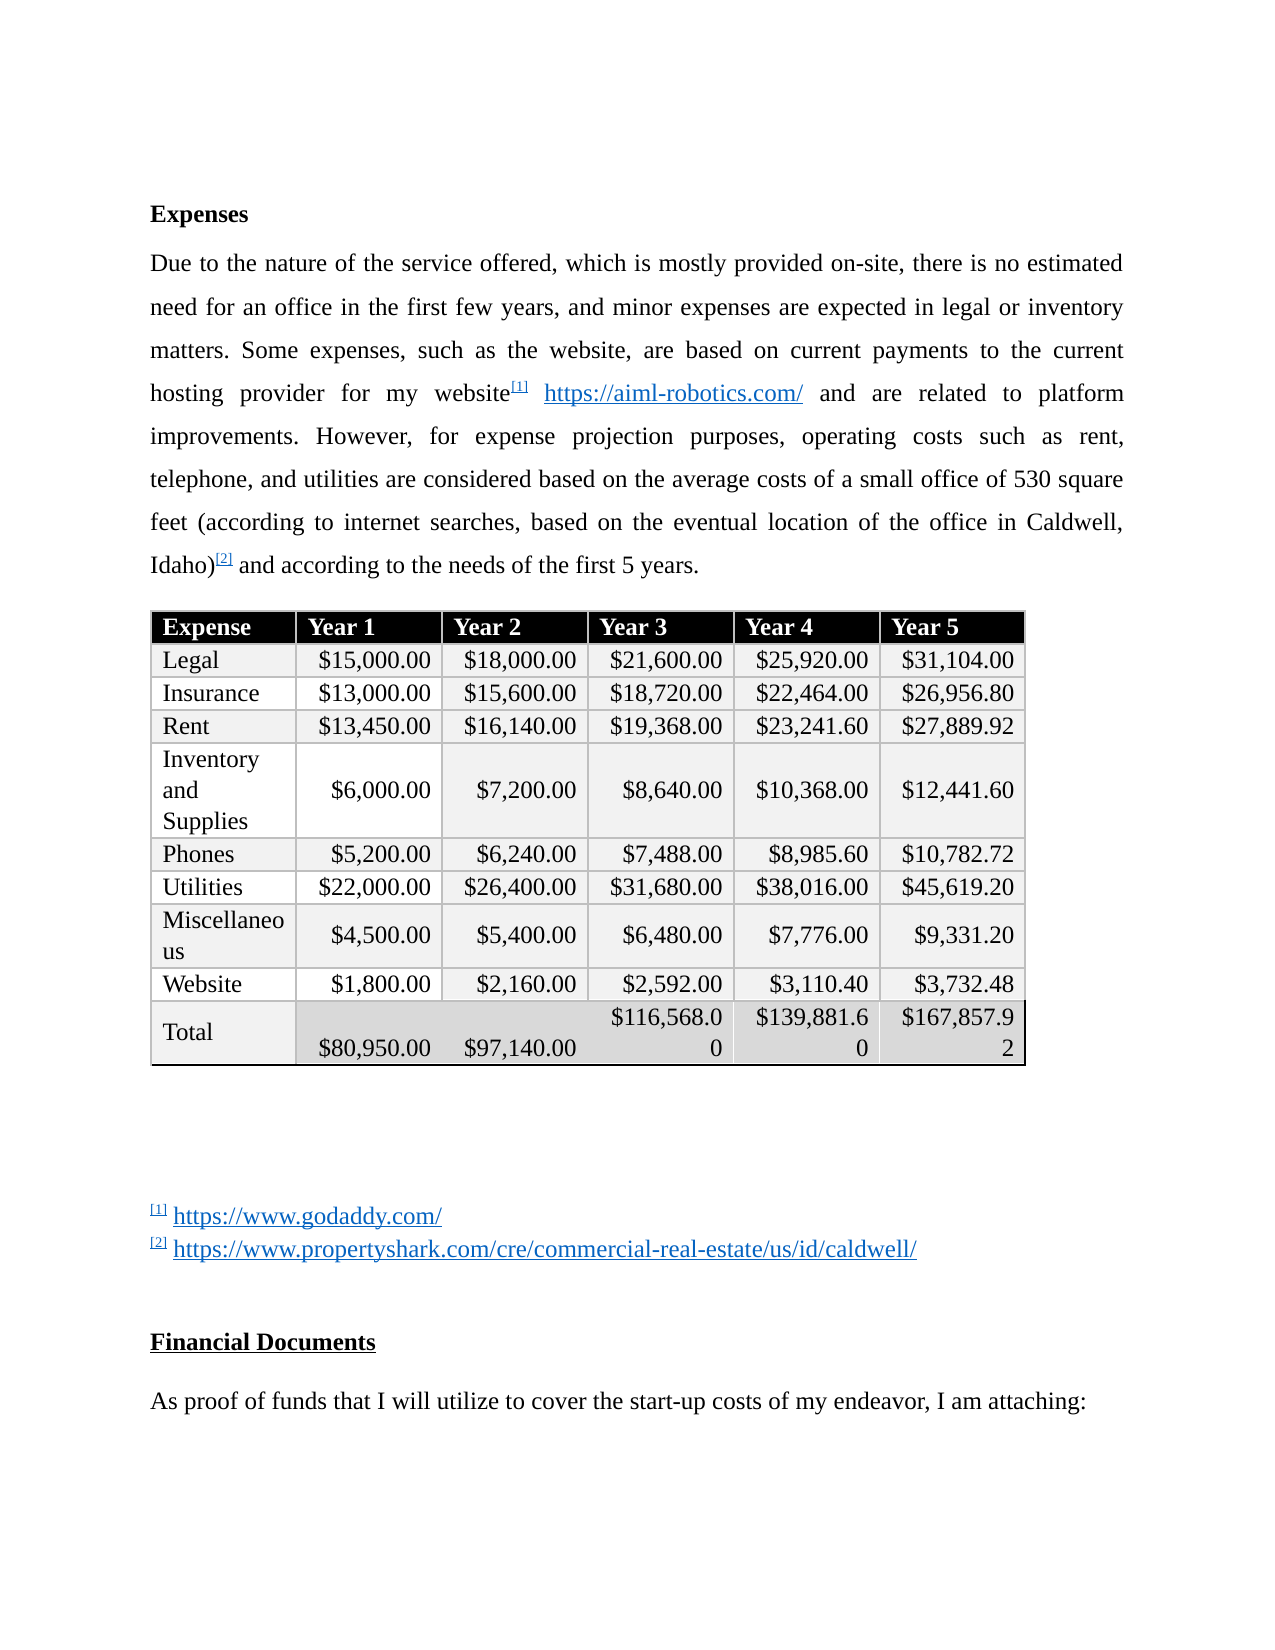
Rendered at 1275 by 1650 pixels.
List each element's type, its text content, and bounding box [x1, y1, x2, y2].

table_cell $3,110.40 [735, 969, 879, 999]
table_cell $31,680.00 [589, 872, 733, 903]
table_cell $80,950.00 [297, 1002, 442, 1063]
table_cell $139,881.60 [734, 1002, 879, 1063]
table_cell $6,480.00 [589, 905, 733, 967]
table_cell $15,600.00 [443, 678, 587, 709]
text [2] https://www.propertyshark.com/cre/commercial-real-estate/us/id/caldwell/ [150, 1234, 1125, 1262]
table_header Year 4 [735, 612, 879, 643]
table_cell $7,200.00 [443, 744, 587, 837]
table_cell Inventory and Supplies [152, 744, 295, 837]
table_cell Miscellaneous [152, 905, 295, 967]
table_cell $26,956.80 [881, 678, 1024, 709]
table_cell Utilities [152, 872, 295, 903]
table_cell $5,200.00 [297, 839, 441, 870]
table_cell $23,241.60 [735, 711, 879, 742]
table_cell Rent [152, 711, 295, 742]
table_cell $13,000.00 [297, 678, 441, 709]
table_cell $15,000.00 [297, 645, 441, 676]
table_cell $1,800.00 [297, 969, 441, 999]
table_cell $6,240.00 [443, 839, 587, 870]
table_cell $7,488.00 [589, 839, 733, 870]
table_cell $45,619.20 [881, 872, 1024, 903]
table_cell $3,732.48 [881, 969, 1024, 999]
table_cell $31,104.00 [881, 645, 1024, 676]
table_cell $16,140.00 [443, 711, 587, 742]
table_cell $4,500.00 [297, 905, 441, 967]
table_cell $25,920.00 [735, 645, 879, 676]
text As proof of funds that I will utilize to cover the start-up costs of my endeavor, I am attaching: [150, 1386, 1125, 1415]
table_cell $13,450.00 [297, 711, 441, 742]
table_cell $12,441.60 [881, 744, 1024, 837]
table_cell Phones [152, 839, 295, 870]
text Due to the nature of the service offered, which is mostly provided on-site, there is no estimated need for an office in the first few years, and minor expenses are expected in legal or inventory matters. Some expenses, such as the website, are based on current payments to the current hosting provider for my website[1] https://aiml-robotics.com/ and are related to platform improvements. However, for expense projection purposes, operating costs such as rent, telephone, and utilities are considered based on the average costs of a small office of 530 square feet (according to internet searches, based on the eventual location of the office in Caldwell, Idaho)[2] and according to the needs of the first 5 years. [150, 248, 1125, 579]
table_cell $10,368.00 [735, 744, 879, 837]
table_cell $22,464.00 [735, 678, 879, 709]
table_cell $2,592.00 [589, 969, 733, 999]
table_cell $26,400.00 [443, 872, 587, 903]
table_cell $2,160.00 [443, 969, 587, 999]
table_cell $6,000.00 [297, 744, 441, 837]
table_header Year 5 [881, 612, 1024, 643]
table_cell $38,016.00 [735, 872, 879, 903]
table_cell $21,600.00 [589, 645, 733, 676]
table_cell $8,985.60 [735, 839, 879, 870]
table_header Year 1 [297, 612, 441, 643]
table_header Year 3 [589, 612, 733, 643]
table_header Expense [152, 612, 295, 643]
table_cell $97,140.00 [442, 1002, 588, 1063]
text Financial Documents [150, 1327, 1125, 1355]
table_cell $116,568.00 [588, 1002, 733, 1063]
table_cell Website [152, 969, 295, 999]
table_cell $167,857.92 [880, 1002, 1024, 1063]
table_cell $27,889.92 [881, 711, 1024, 742]
table_cell $19,368.00 [589, 711, 733, 742]
table_cell Legal [152, 645, 295, 676]
table_cell $18,000.00 [443, 645, 587, 676]
table_cell Insurance [152, 678, 295, 709]
table_cell $10,782.72 [881, 839, 1024, 870]
table_cell $7,776.00 [735, 905, 879, 967]
table_cell $9,331.20 [881, 905, 1024, 967]
table_cell $18,720.00 [589, 678, 733, 709]
table_cell $22,000.00 [297, 872, 441, 903]
table_cell $8,640.00 [589, 744, 733, 837]
table_cell Total [152, 1002, 295, 1063]
table_header Year 2 [443, 612, 587, 643]
text [1] https://www.godaddy.com/ [150, 1201, 1125, 1229]
text Expenses [150, 199, 1125, 228]
table_cell $5,400.00 [443, 905, 587, 967]
